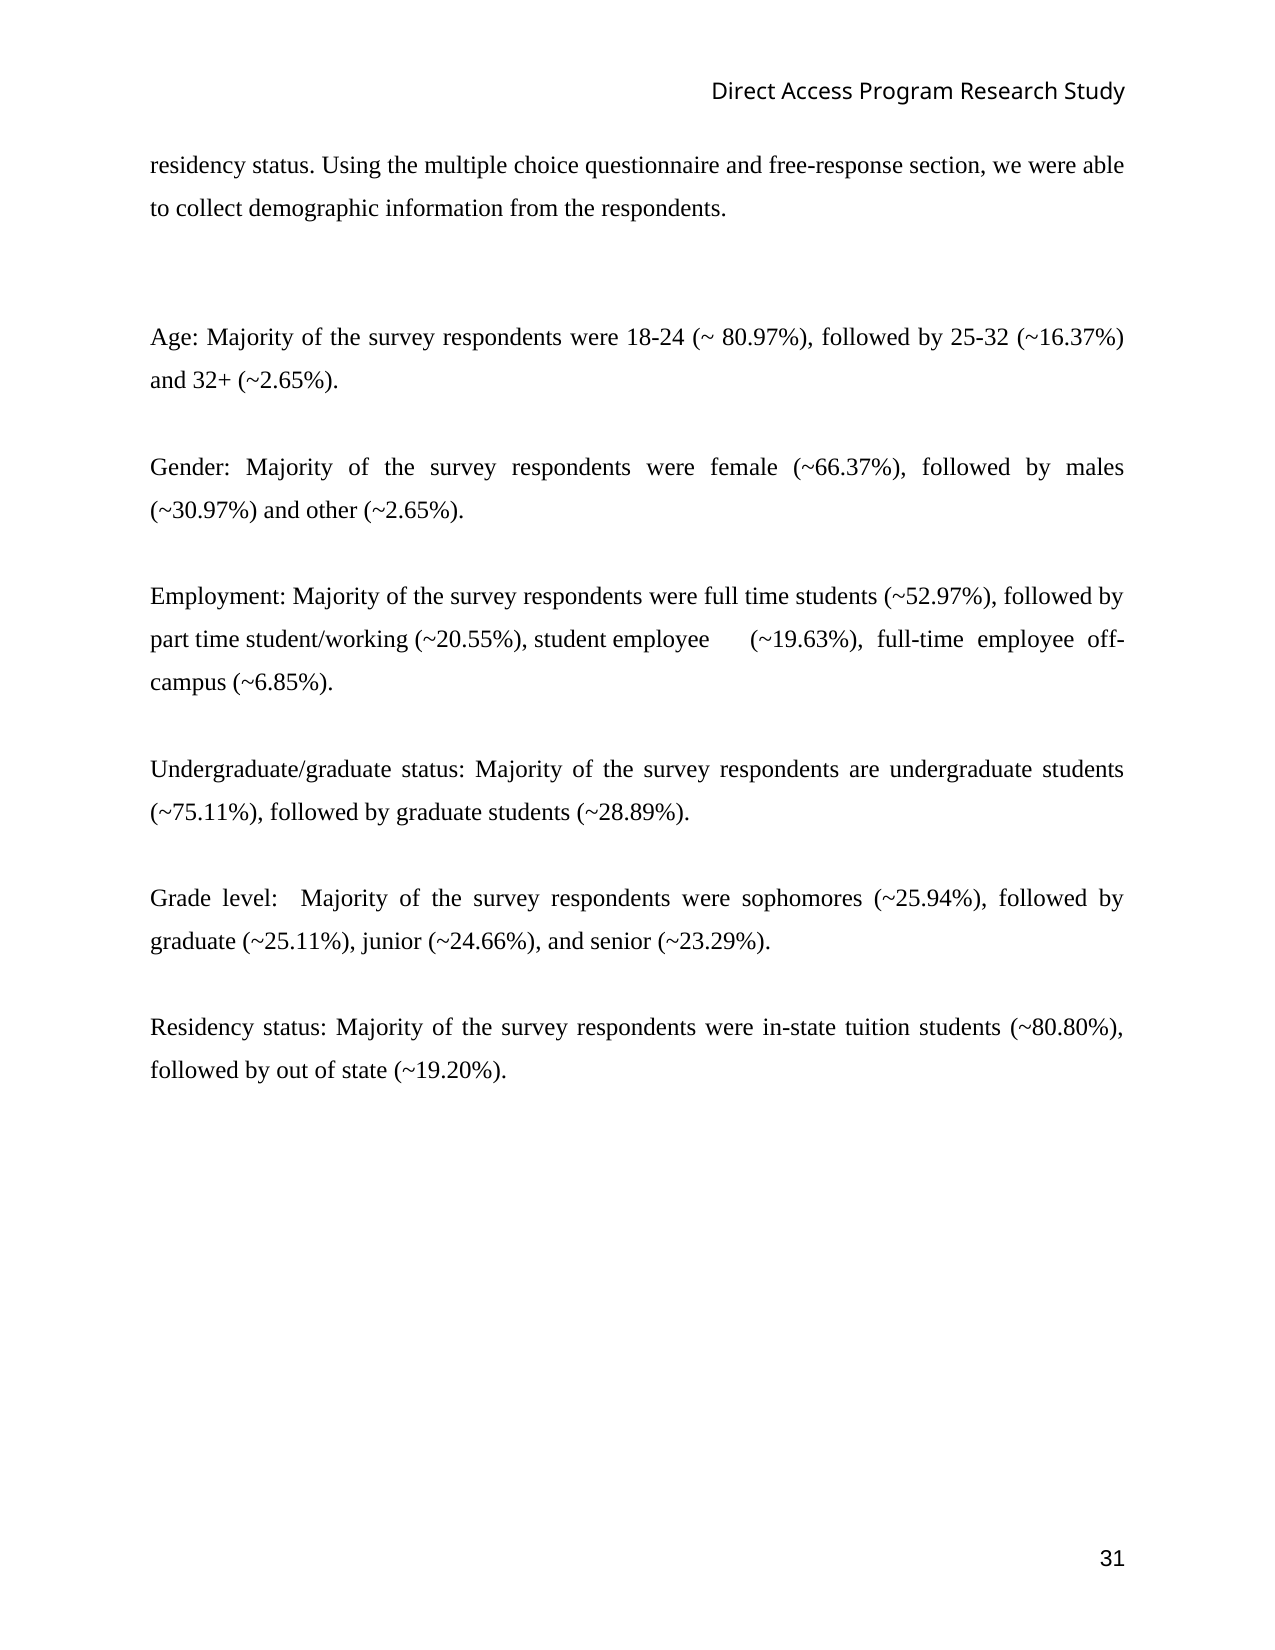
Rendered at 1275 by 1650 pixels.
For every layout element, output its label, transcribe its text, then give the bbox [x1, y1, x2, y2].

text Grade level: Majority of the survey respondents were sophomores (~25.94%), followed by graduate (~25.11%), junior (~24.66%), and senior (~23.29%). [150, 883, 1125, 955]
text Undergraduate/graduate status: Majority of the survey respondents are undergraduate students (~75.11%), followed by graduate students (~28.89%). [150, 754, 1125, 826]
text Age: Majority of the survey respondents were 18-24 (~ 80.97%), followed by 25-32 (~16.37%) and 32+ (~2.65%). [150, 322, 1125, 394]
text Employment: Majority of the survey respondents were full time students (~52.97%), followed by part time student/working (~20.55%), student employee (~19.63%), full-time employee off-campus (~6.85%). [150, 581, 1125, 696]
text Residency status: Majority of the survey respondents were in-state tuition students (~80.80%), followed by out of state (~19.20%). [150, 1012, 1125, 1084]
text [150, 150, 1125, 222]
text Gender: Majority of the survey respondents were female (~66.37%), followed by males (~30.97%) and other (~2.65%). [150, 452, 1125, 524]
